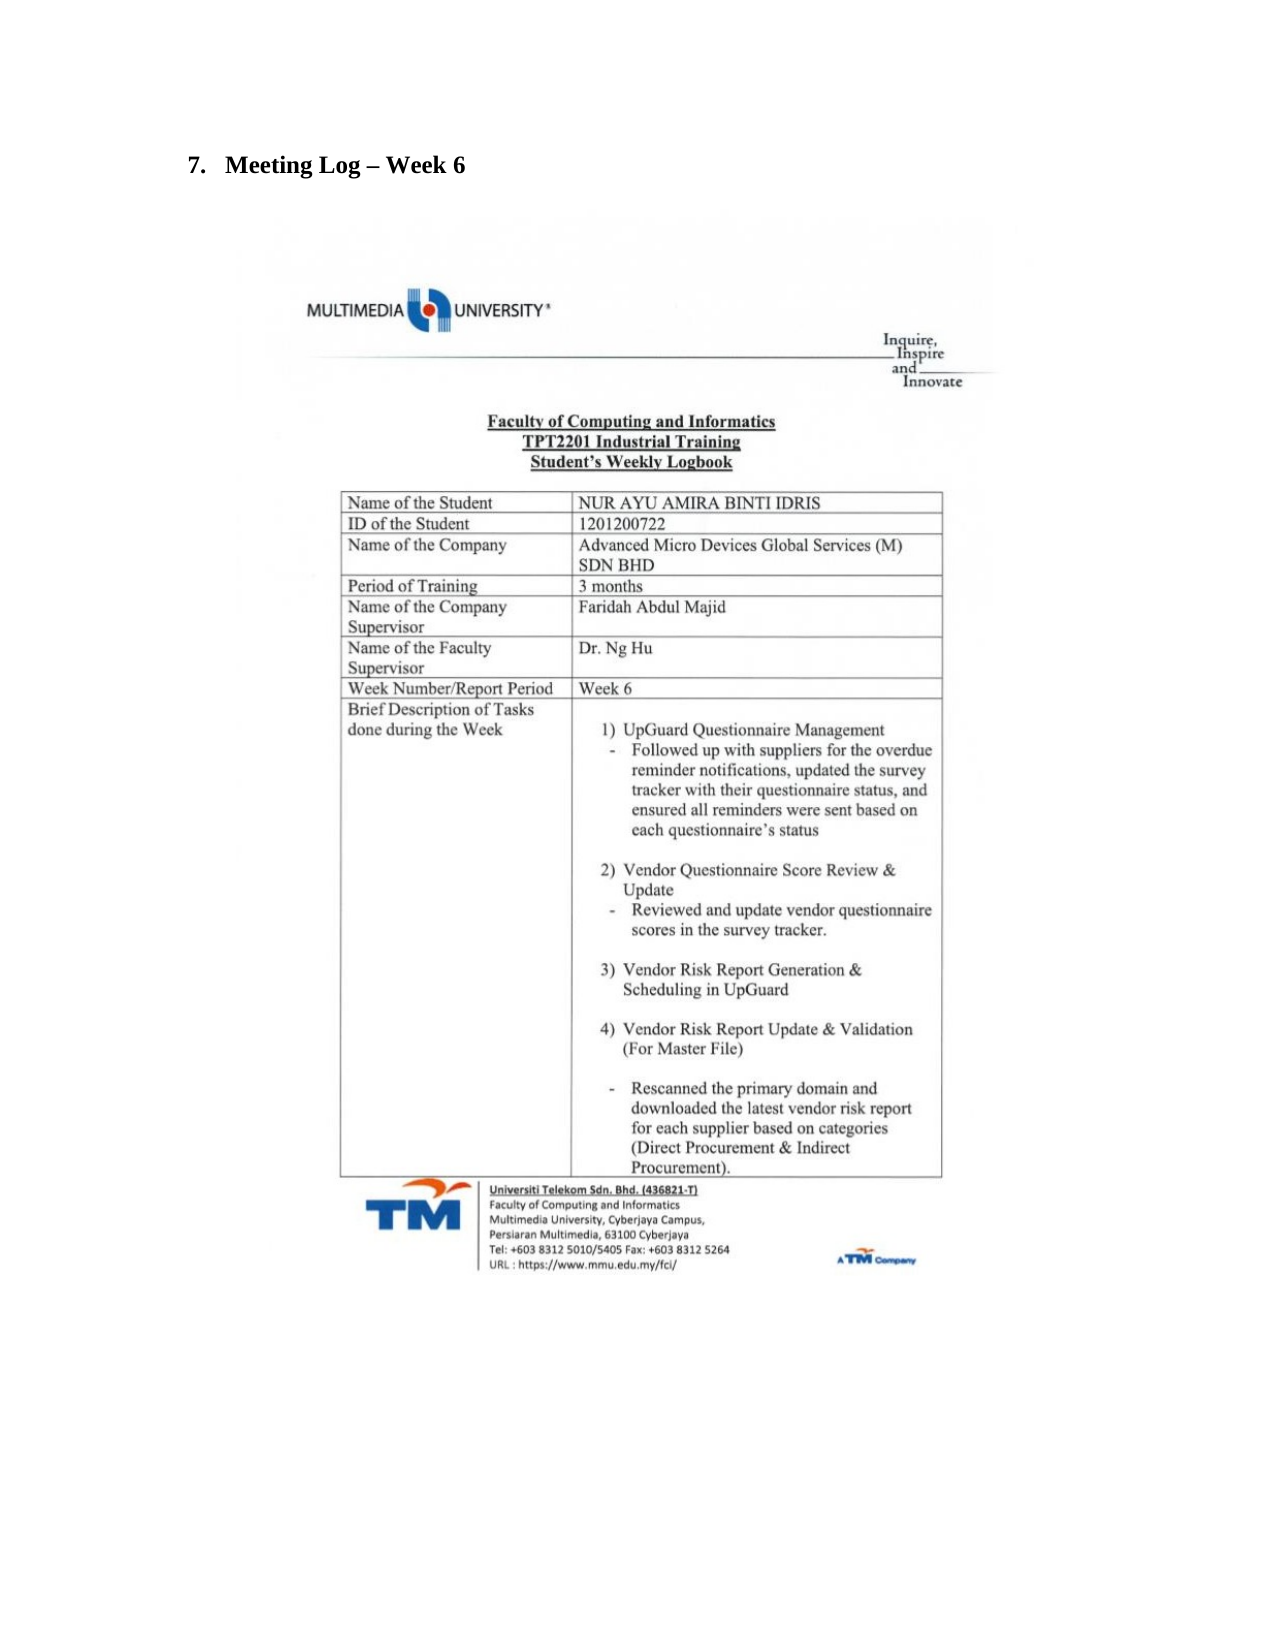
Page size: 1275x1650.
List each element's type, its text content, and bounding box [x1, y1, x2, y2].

picture [236, 209, 1034, 1276]
subtitle Meeting Log – Week 6 [187, 150, 1137, 179]
